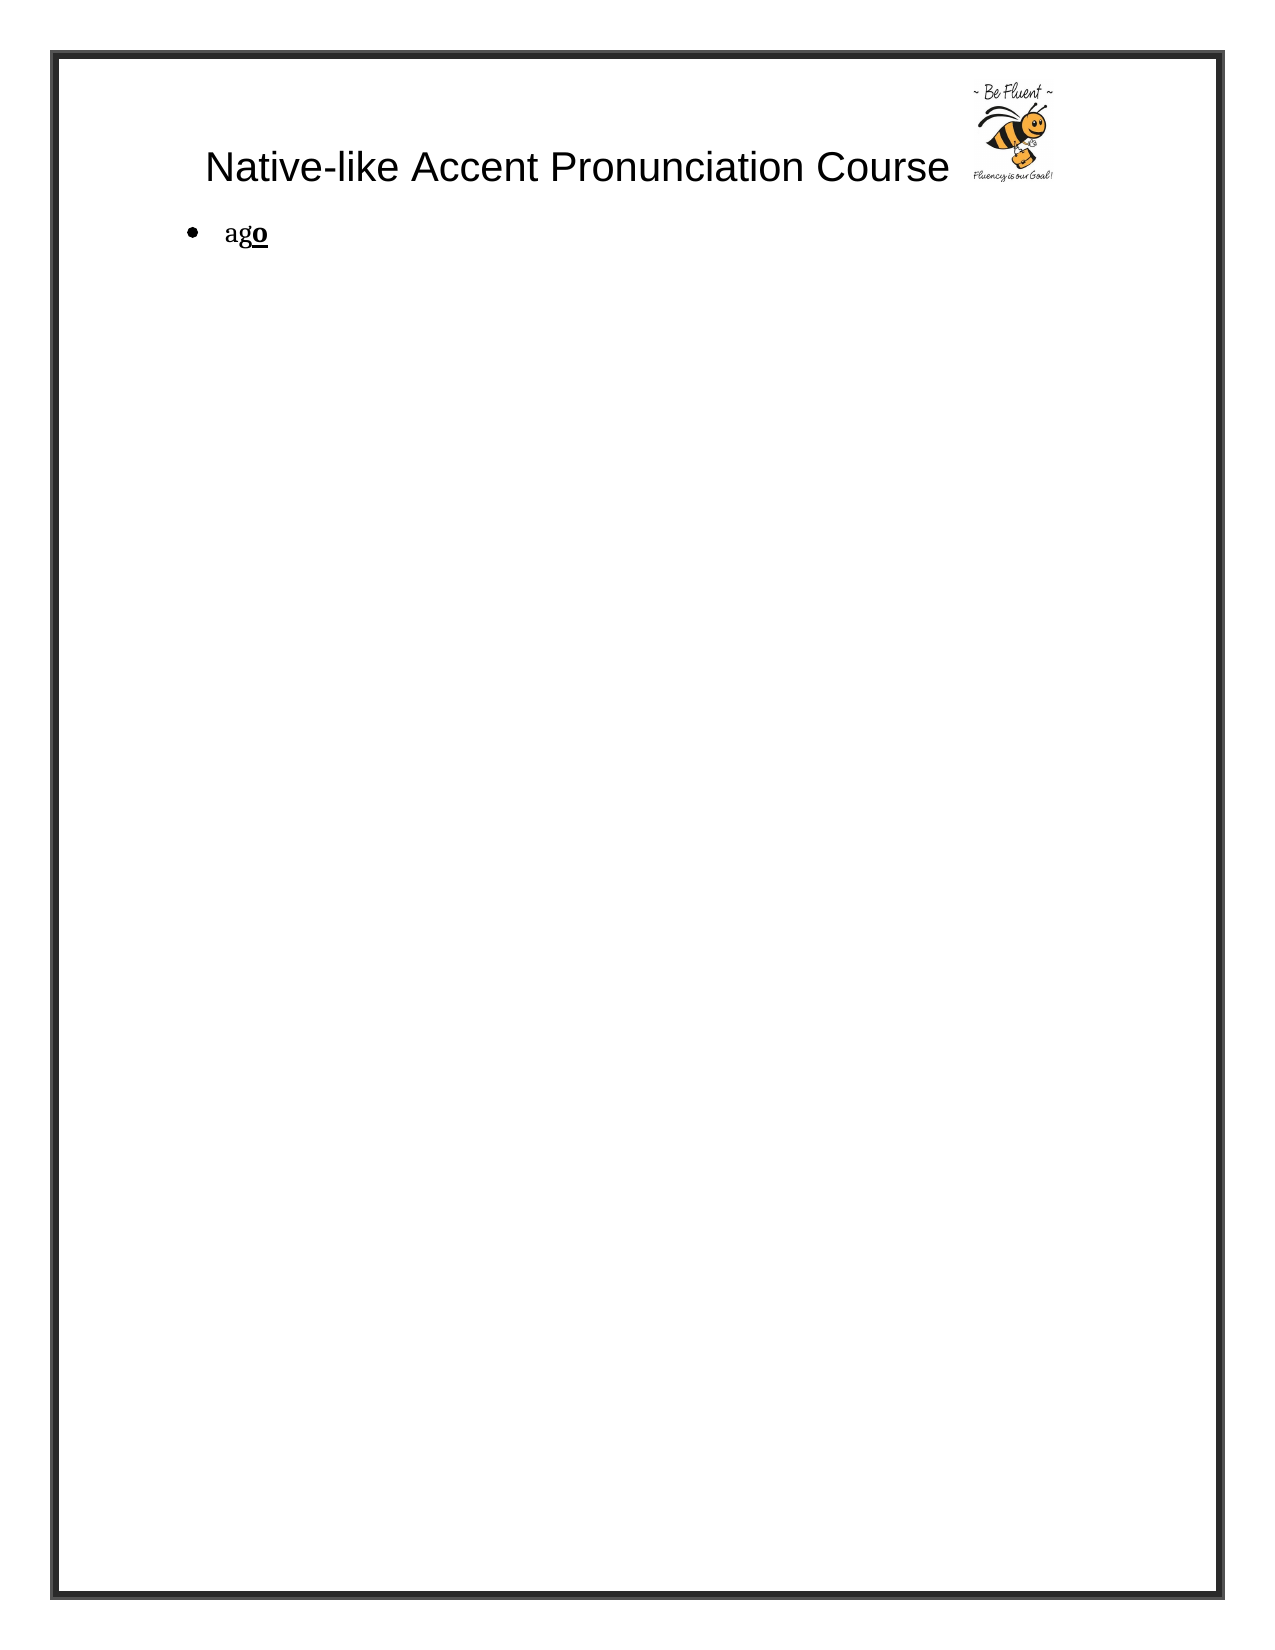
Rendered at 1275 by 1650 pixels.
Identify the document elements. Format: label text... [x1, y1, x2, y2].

list ago [187, 216, 1115, 250]
picture [973, 79, 1054, 182]
